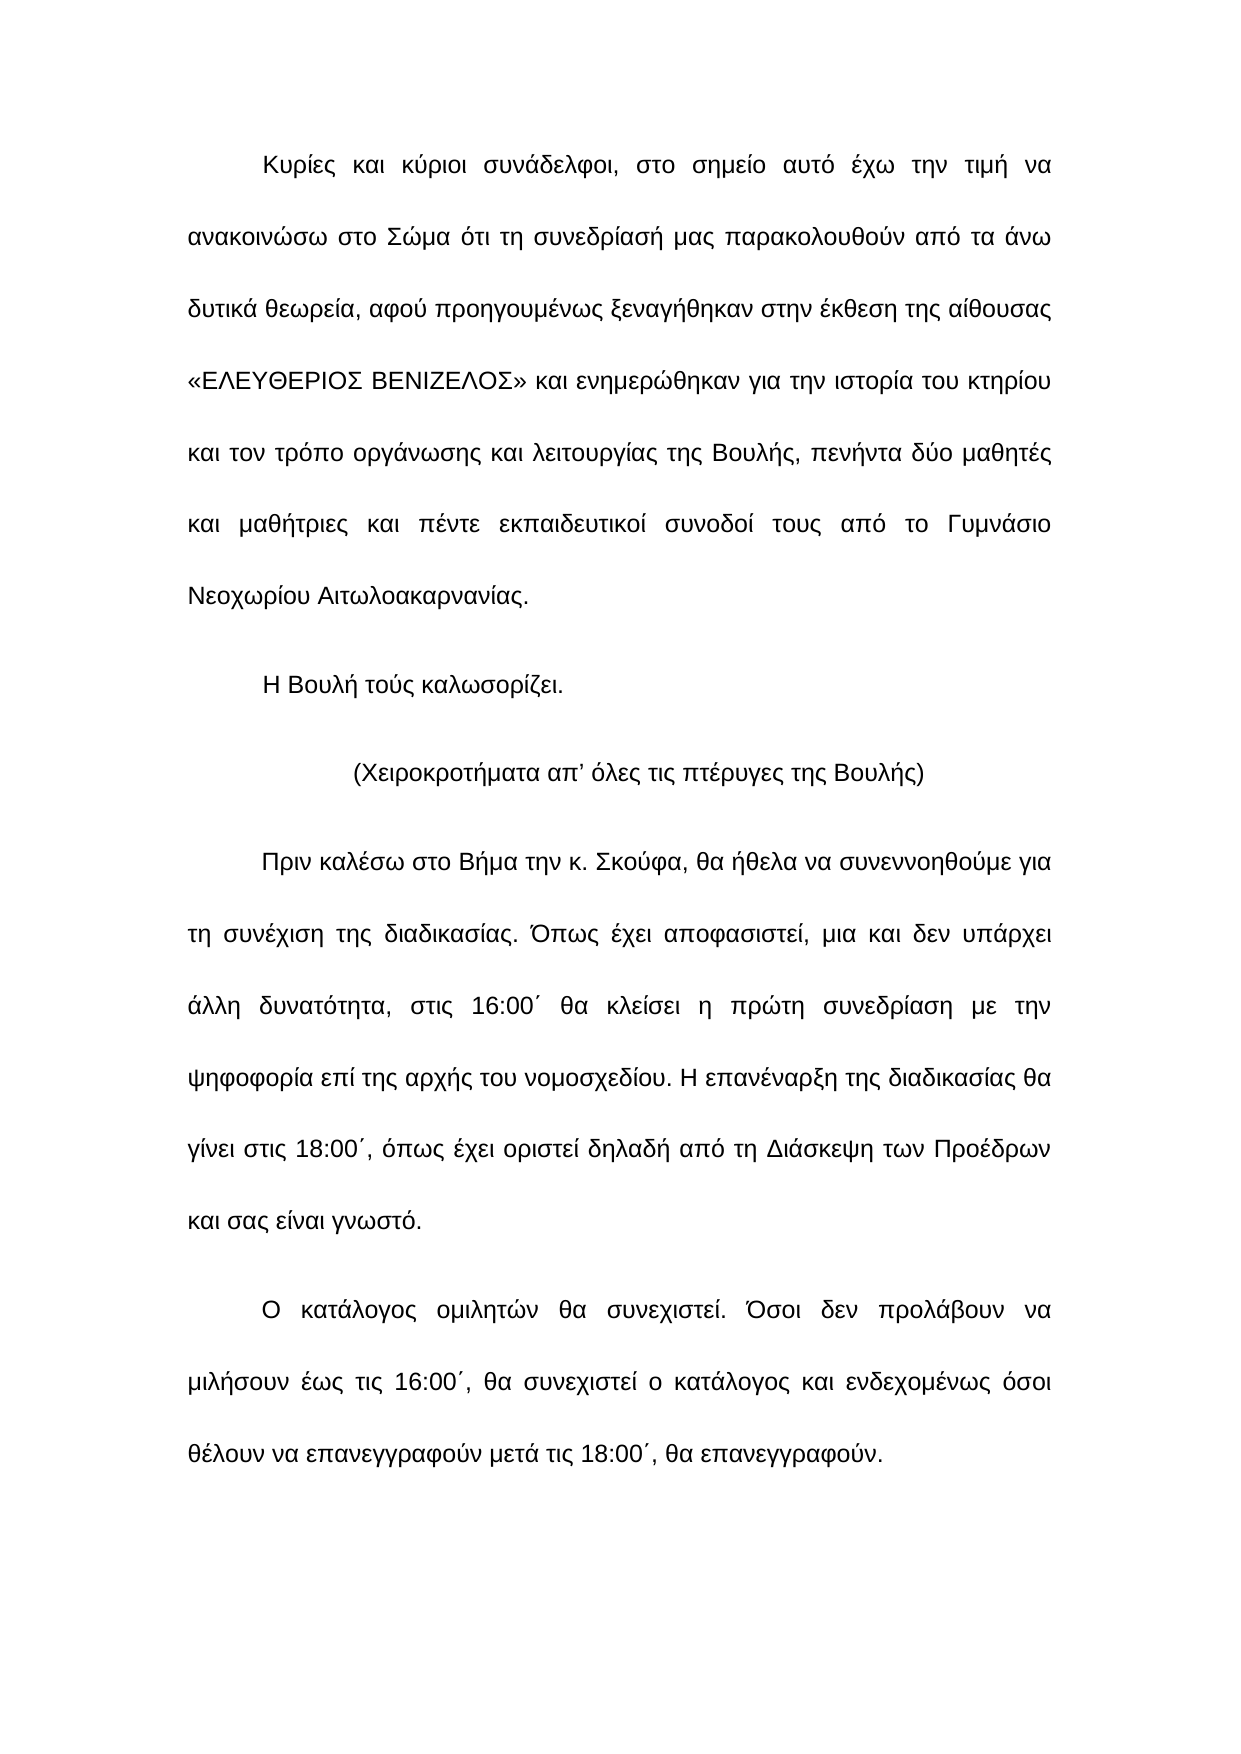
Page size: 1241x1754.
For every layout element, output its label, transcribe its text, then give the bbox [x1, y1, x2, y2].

text Η Βουλή τούς καλωσορίζει. [225, 670, 1053, 698]
text Κυρίες και κύριοι συνάδελφοι, στο σημείο αυτό έχω την τιμή να ανακοινώσω στο Σώμα ότι τη συνεδρίασή μας παρακολουθούν από τα άνω δυτικά θεωρεία, αφού προηγουμένως ξεναγήθηκαν στην έκθεση της αίθουσας «ΕΛΕΥΘΕΡΙΟΣ ΒΕΝΙΖΕΛΟΣ» και ενημερώθηκαν για την ιστορία του κτηρίου και τον τρόπο οργάνωσης και λειτουργίας της Βουλής, πενήντα δύο μαθητές και μαθήτριες και πέντε εκπαιδευτικοί συνοδοί τους από το Γυμνάσιο Νεοχωρίου Αιτωλοακαρνανίας. [187, 150, 1053, 610]
text Πριν καλέσω στο Βήμα την κ. Σκούφα, θα ήθελα να συνεννοηθούμε για τη συνέχιση της διαδικασίας. Όπως έχει αποφασιστεί, μια και δεν υπάρχει άλλη δυνατότητα, στις 16:00΄ θα κλείσει η πρώτη συνεδρίαση με την ψηφοφορία επί της αρχής του νομοσχεδίου. Η επανέναρξη της διαδικασίας θα γίνει στις 18:00΄, όπως έχει οριστεί δηλαδή από τη Διάσκεψη των Προέδρων και σας είναι γνωστό. [187, 847, 1053, 1235]
text Ο κατάλογος ομιλητών θα συνεχιστεί. Όσοι δεν προλάβουν να μιλήσουν έως τις 16:00΄, θα συνεχιστεί ο κατάλογος και ενδεχομένως όσοι θέλουν να επανεγγραφούν μετά τις 18:00΄, θα επανεγγραφούν. [187, 1295, 1053, 1467]
text (Χειροκροτήματα απ’ όλες τις πτέρυγες της Βουλής) [225, 758, 1053, 787]
